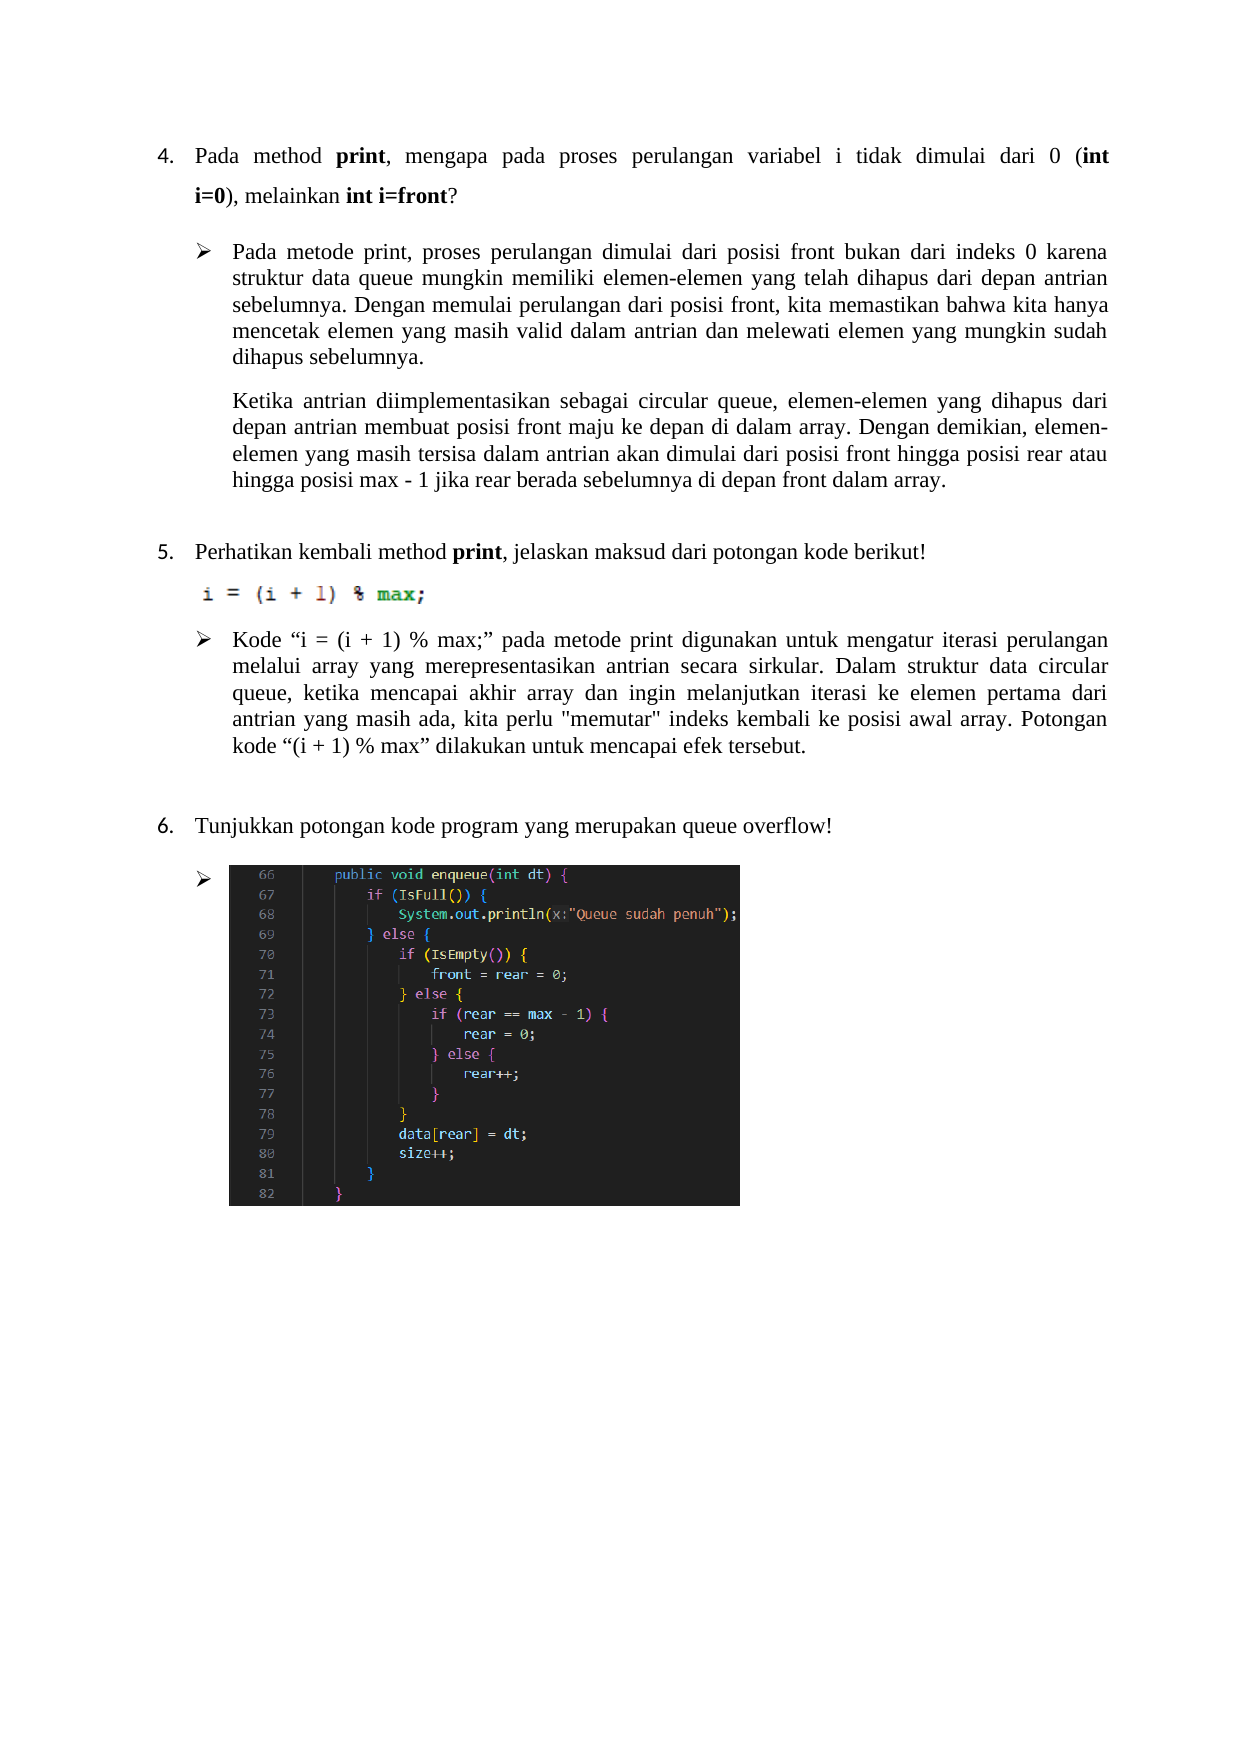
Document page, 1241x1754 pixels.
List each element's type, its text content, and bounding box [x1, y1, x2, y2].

list Tunjukkan potongan kode program yang merupakan queue overflow! [157, 811, 1203, 839]
list Kode “i = (i + 1) % max;” pada metode print digunakan untuk mengatur iterasi perulangan melalui array yang merepresentasikan antrian secara sirkular. Dalam struktur data circular queue, ketika mencapai akhir array dan ingin melanjutkan iterasi ke elemen pertama dari antrian yang masih ada, kita perlu "memutar" indeks kembali ke posisi awal array. Potongan kode “(i + 1) % max” dilakukan untuk mencapai efek tersebut. [194, 626, 1109, 758]
list Pada metode print, proses perulangan dimulai dari posisi front bukan dari indeks 0 karena struktur data queue mungkin memiliki elemen-elemen yang telah dihapus dari depan antrian sebelumnya. Dengan memulai perulangan dari posisi front, kita memastikan bahwa kita hanya mencetak elemen yang masih valid dalam antrian dan melewati elemen yang mungkin sudah dihapus sebelumnya. [194, 238, 1109, 370]
list Perhatikan kembali method print, jelaskan maksud dari potongan kode berikut! [157, 537, 1203, 565]
picture [227, 863, 741, 1207]
list Ketika antrian diimplementasikan sebagai circular queue, elemen-elemen yang dihapus dari depan antrian membuat posisi front maju ke depan di dalam array. Dengan demikian, elemen-elemen yang masih tersisa dalam antrian akan dimulai dari posisi front hingga posisi rear atau hingga posisi max - 1 jika rear berada sebelumnya di depan front dalam array. [232, 387, 1109, 492]
picture [202, 586, 424, 604]
list Pada method print, mengapa pada proses perulangan variabel i tidak dimulai dari 0 (int i=0), melainkan int i=front? [157, 142, 1109, 208]
